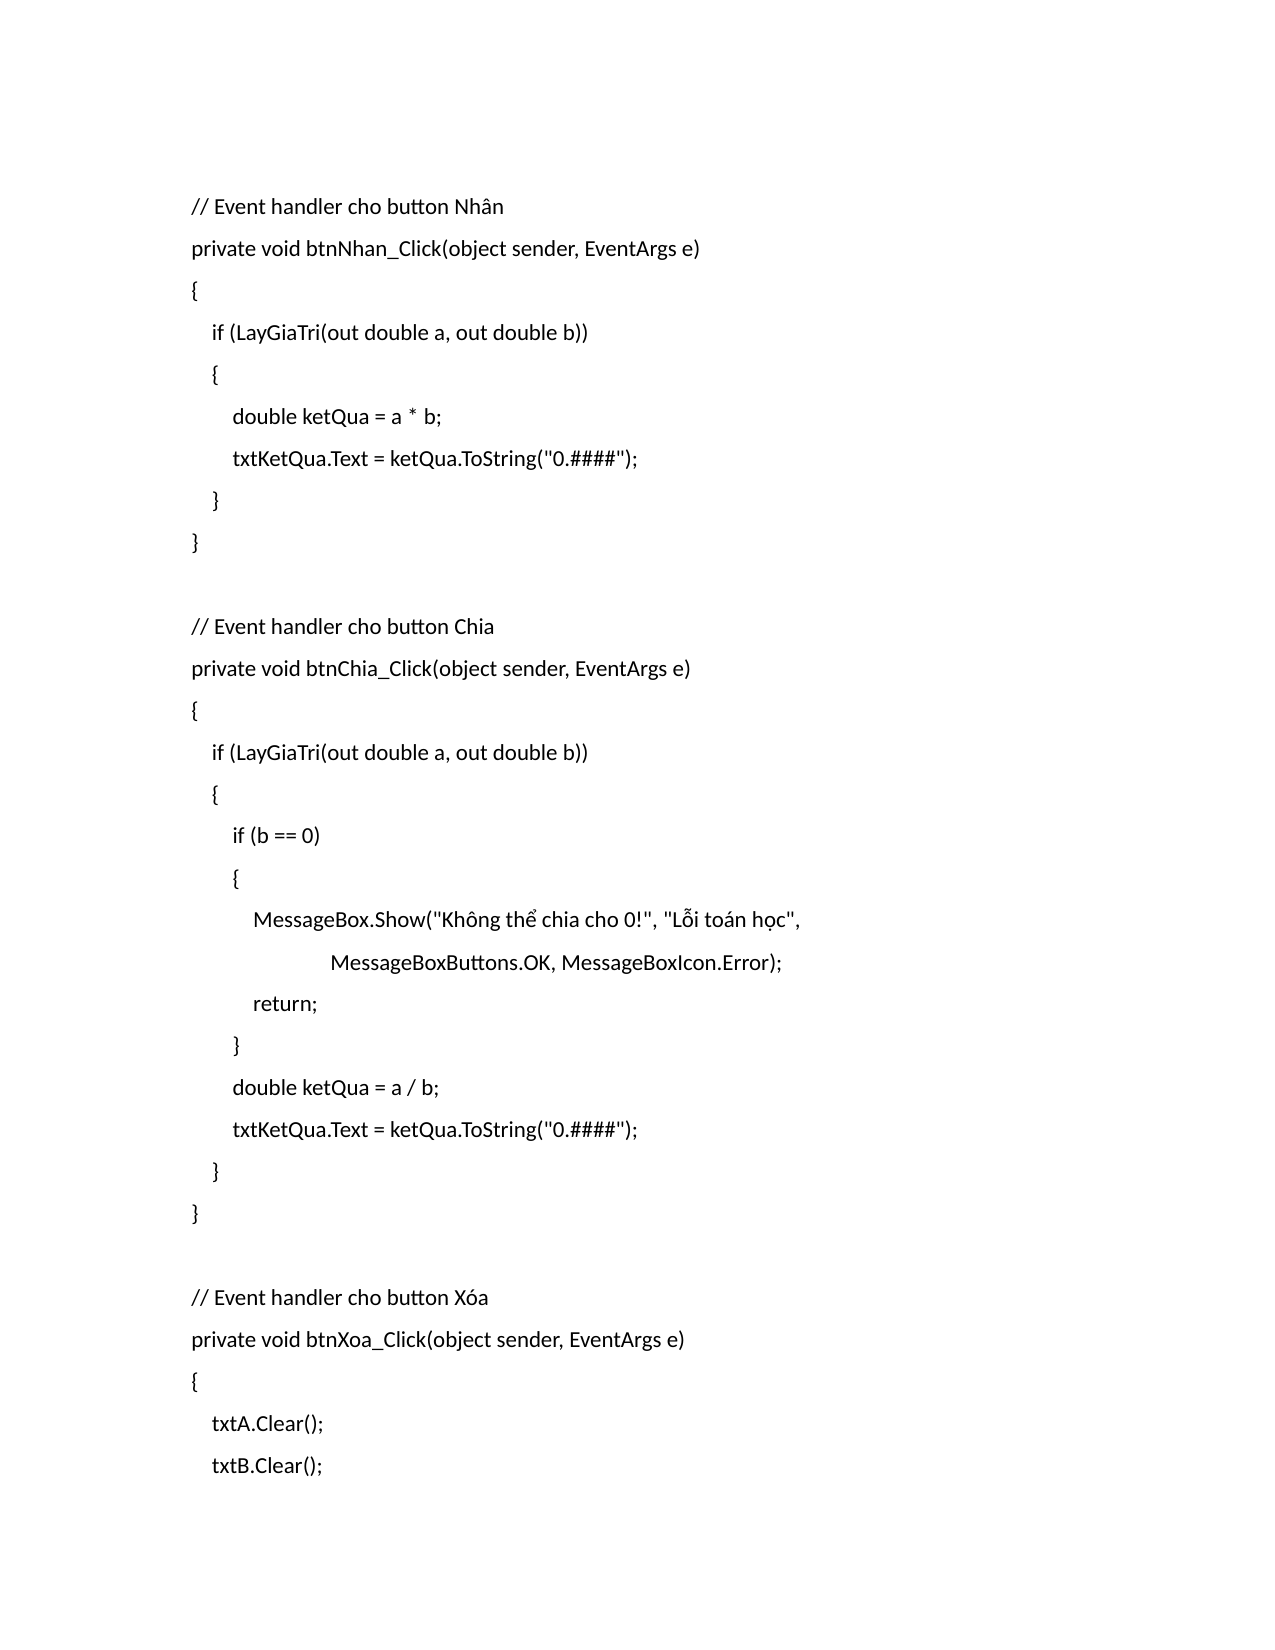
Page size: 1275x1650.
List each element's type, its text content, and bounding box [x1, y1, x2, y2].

text } [150, 486, 1125, 514]
text MessageBox.Show("Không thể chia cho 0!", "Lỗi toán học", [150, 906, 1125, 934]
text double ketQua = a * b; [150, 402, 1125, 430]
text txtKetQua.Text = ketQua.ToString("0.####"); [150, 1116, 1125, 1143]
text { [150, 360, 1125, 388]
text // Event handler cho button Chia [150, 612, 1125, 640]
text double ketQua = a / b; [150, 1073, 1125, 1102]
text { [150, 780, 1125, 808]
text if (LayGiaTri(out double a, out double b)) [150, 738, 1125, 766]
text MessageBoxButtons.OK, MessageBoxIcon.Error); [150, 948, 1125, 976]
text } [150, 528, 1125, 556]
text { [150, 696, 1125, 724]
text { [150, 276, 1125, 304]
text txtKetQua.Text = ketQua.ToString("0.####"); [150, 444, 1125, 472]
text txtB.Clear(); [150, 1451, 1125, 1479]
text private void btnNhan_Click(object sender, EventArgs e) [150, 234, 1125, 262]
text } [150, 1199, 1125, 1227]
text if (LayGiaTri(out double a, out double b)) [150, 318, 1125, 346]
text } [150, 1157, 1125, 1186]
text return; [150, 989, 1125, 1018]
text // Event handler cho button Xóa [150, 1283, 1125, 1311]
text if (b == 0) [150, 822, 1125, 850]
text { [150, 1367, 1125, 1395]
text private void btnChia_Click(object sender, EventArgs e) [150, 654, 1125, 682]
text private void btnXoa_Click(object sender, EventArgs e) [150, 1325, 1125, 1353]
text // Event handler cho button Nhân [150, 192, 1125, 220]
text txtA.Clear(); [150, 1409, 1125, 1437]
text { [150, 864, 1125, 892]
text } [150, 1032, 1125, 1059]
